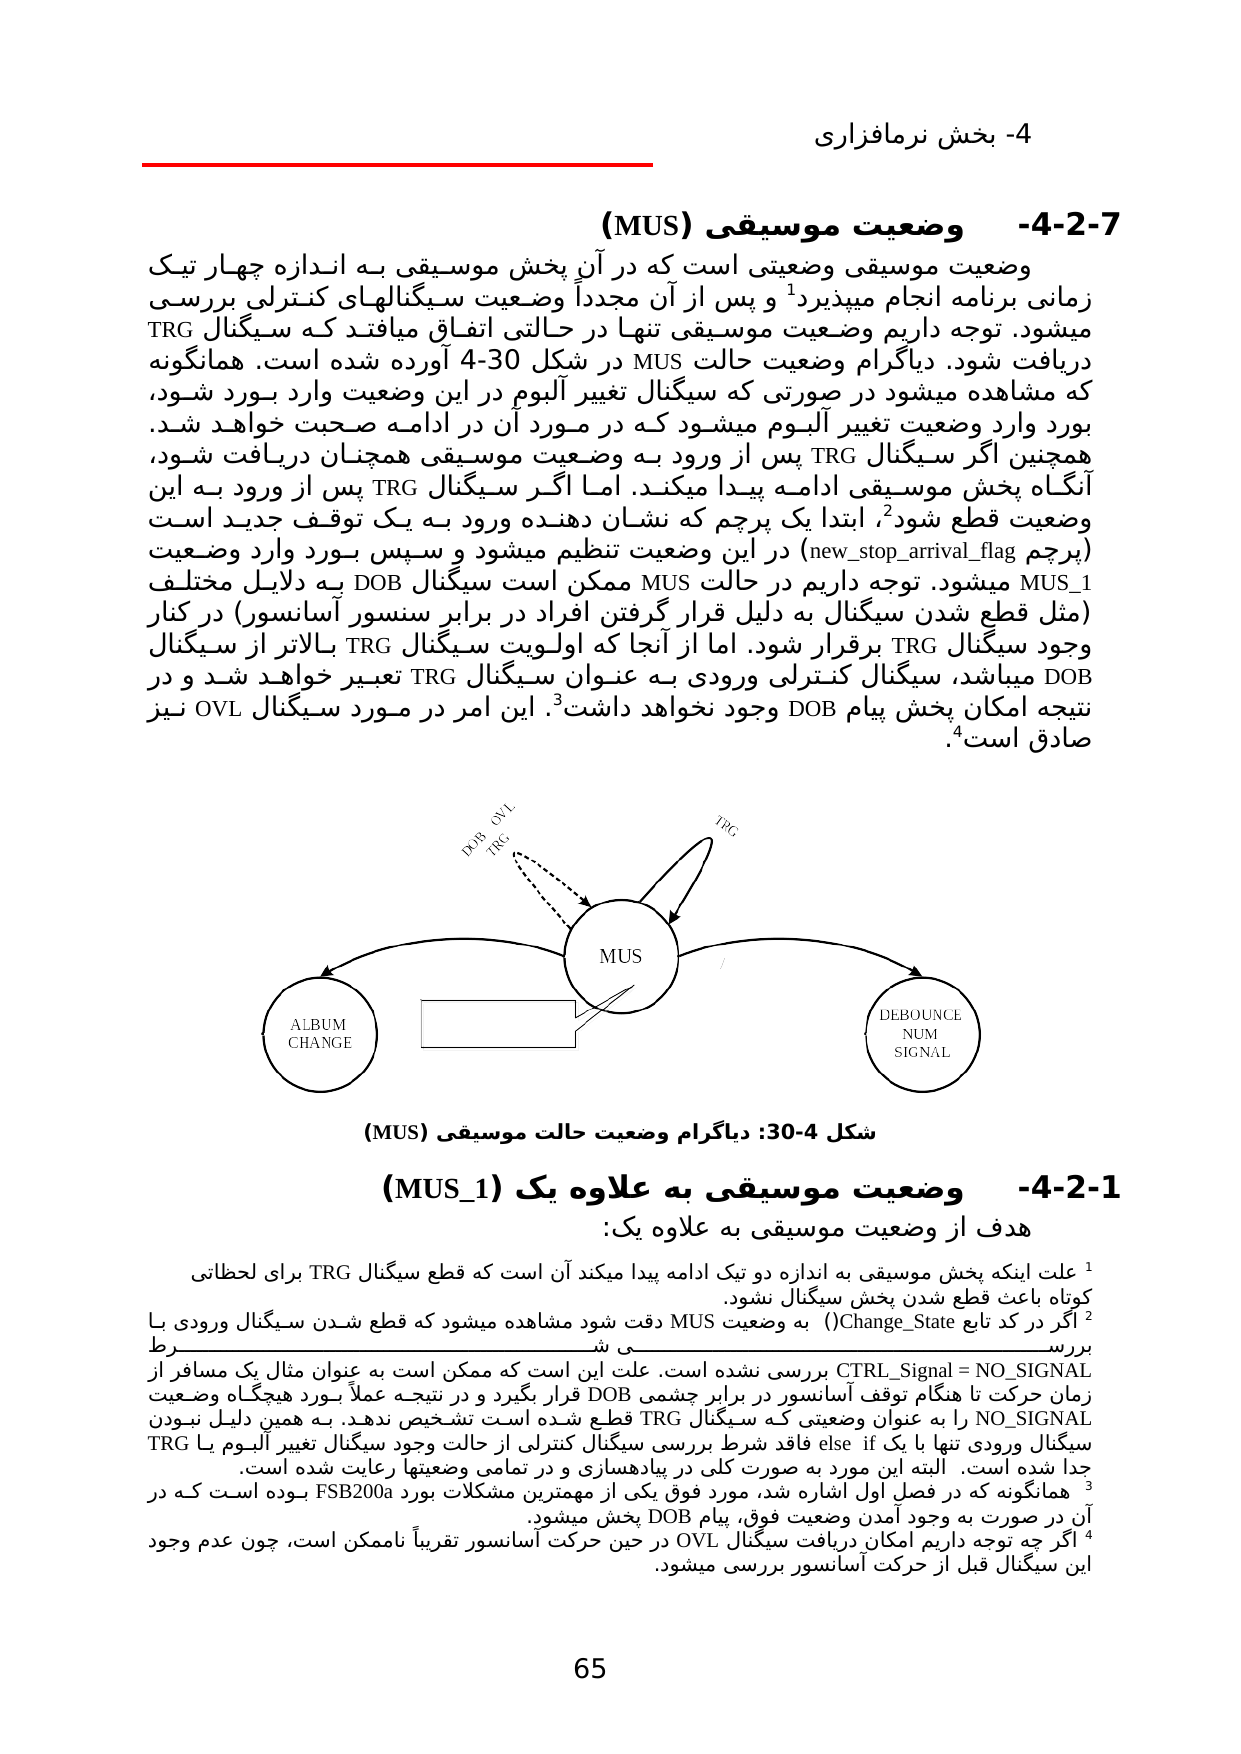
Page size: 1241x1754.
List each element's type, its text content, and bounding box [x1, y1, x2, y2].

subtitle وضعیت موسیقی به علاوه یک (MUS_1) [148, 1169, 1017, 1206]
subtitle وضعیت موسیقی (MUS) [148, 207, 1017, 243]
text هدف از وضعیت موسیقی به علاوه یک: [148, 1212, 1092, 1243]
